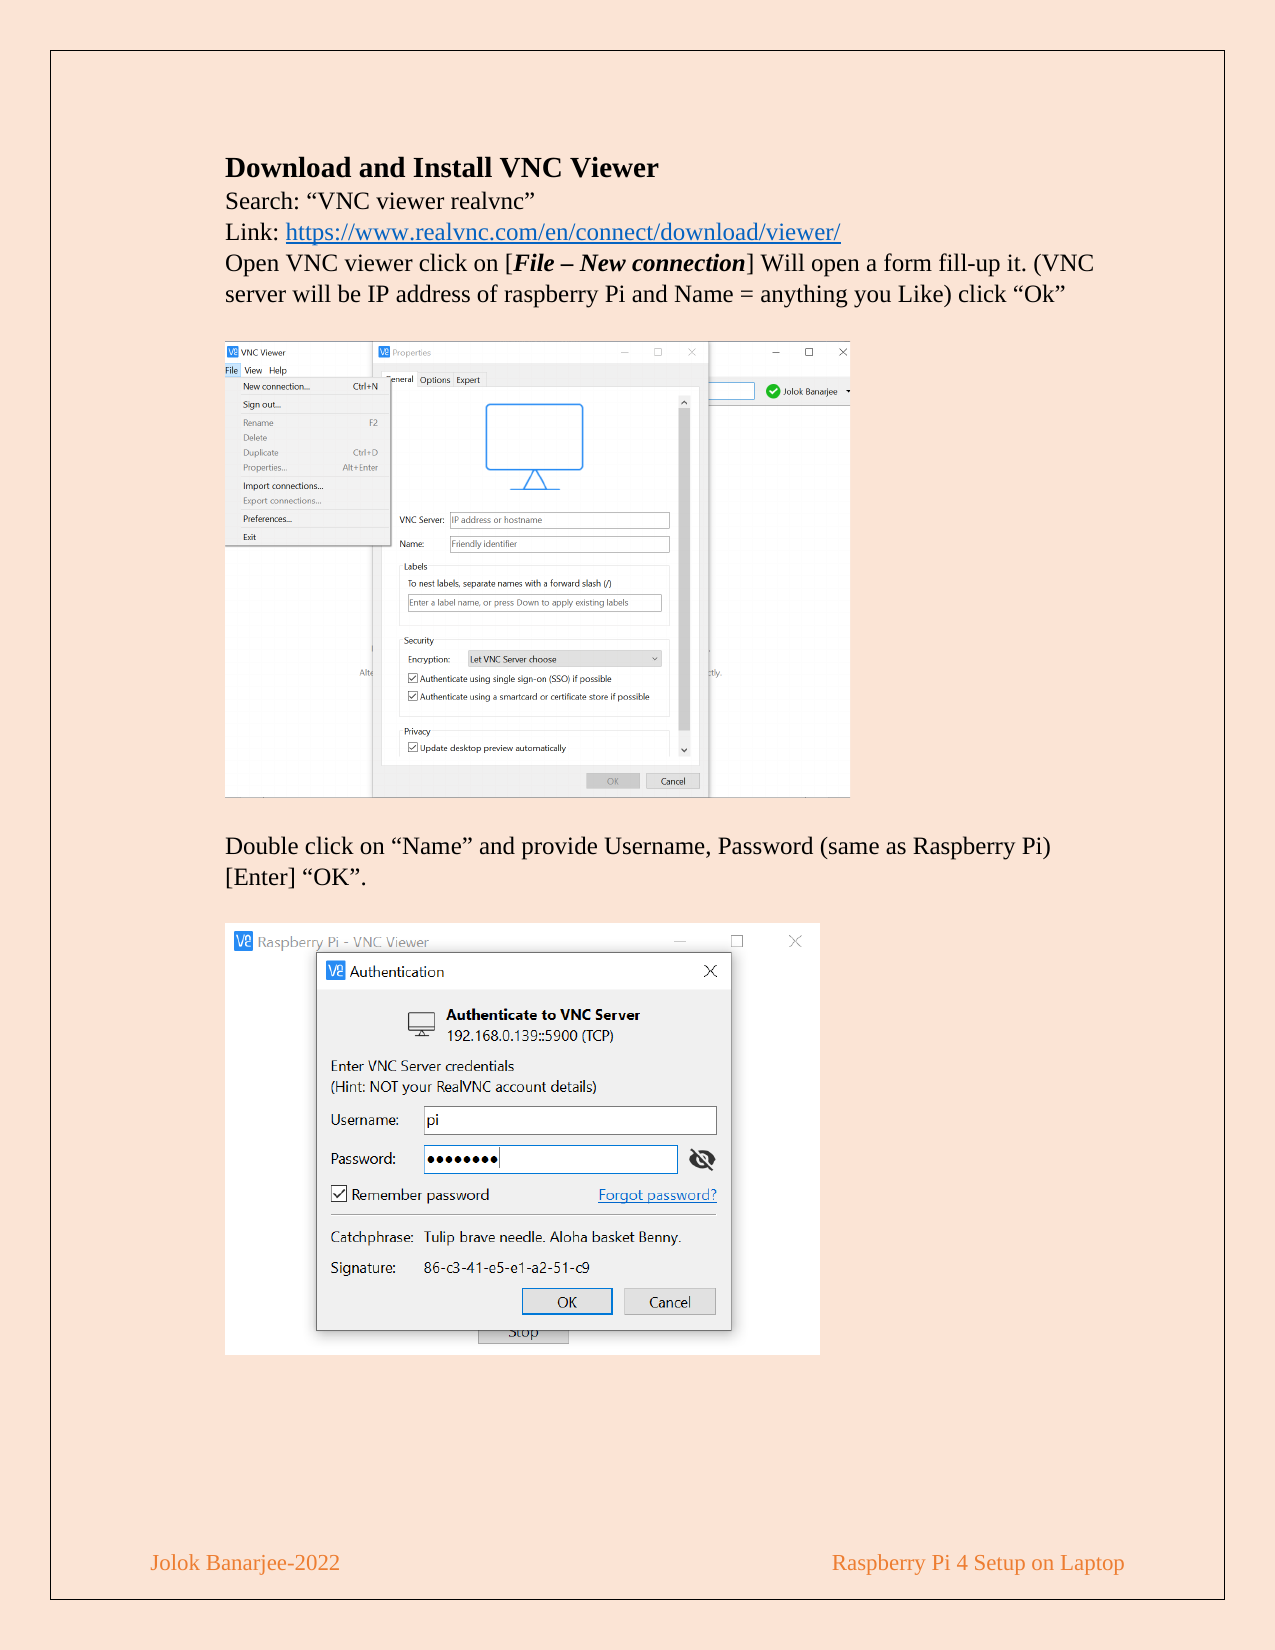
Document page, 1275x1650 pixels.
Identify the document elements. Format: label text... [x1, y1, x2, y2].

list Link: https://www.realvnc.com/en/connect/download/viewer/ [225, 217, 1125, 246]
picture [225, 923, 820, 1355]
picture [225, 341, 851, 798]
list Search: “VNC viewer realvnc” [225, 186, 1125, 215]
list Download and Install VNC Viewer [225, 150, 1125, 183]
list Open VNC viewer click on [File – New connection] Will open a form fill-up it. (VNC server will be IP address of raspberry Pi and Name = anything you Like) click “Ok” [225, 248, 1125, 308]
list Double click on “Name” and provide Username, Password (same as Raspberry Pi) [Enter] “OK”. [225, 831, 1125, 891]
